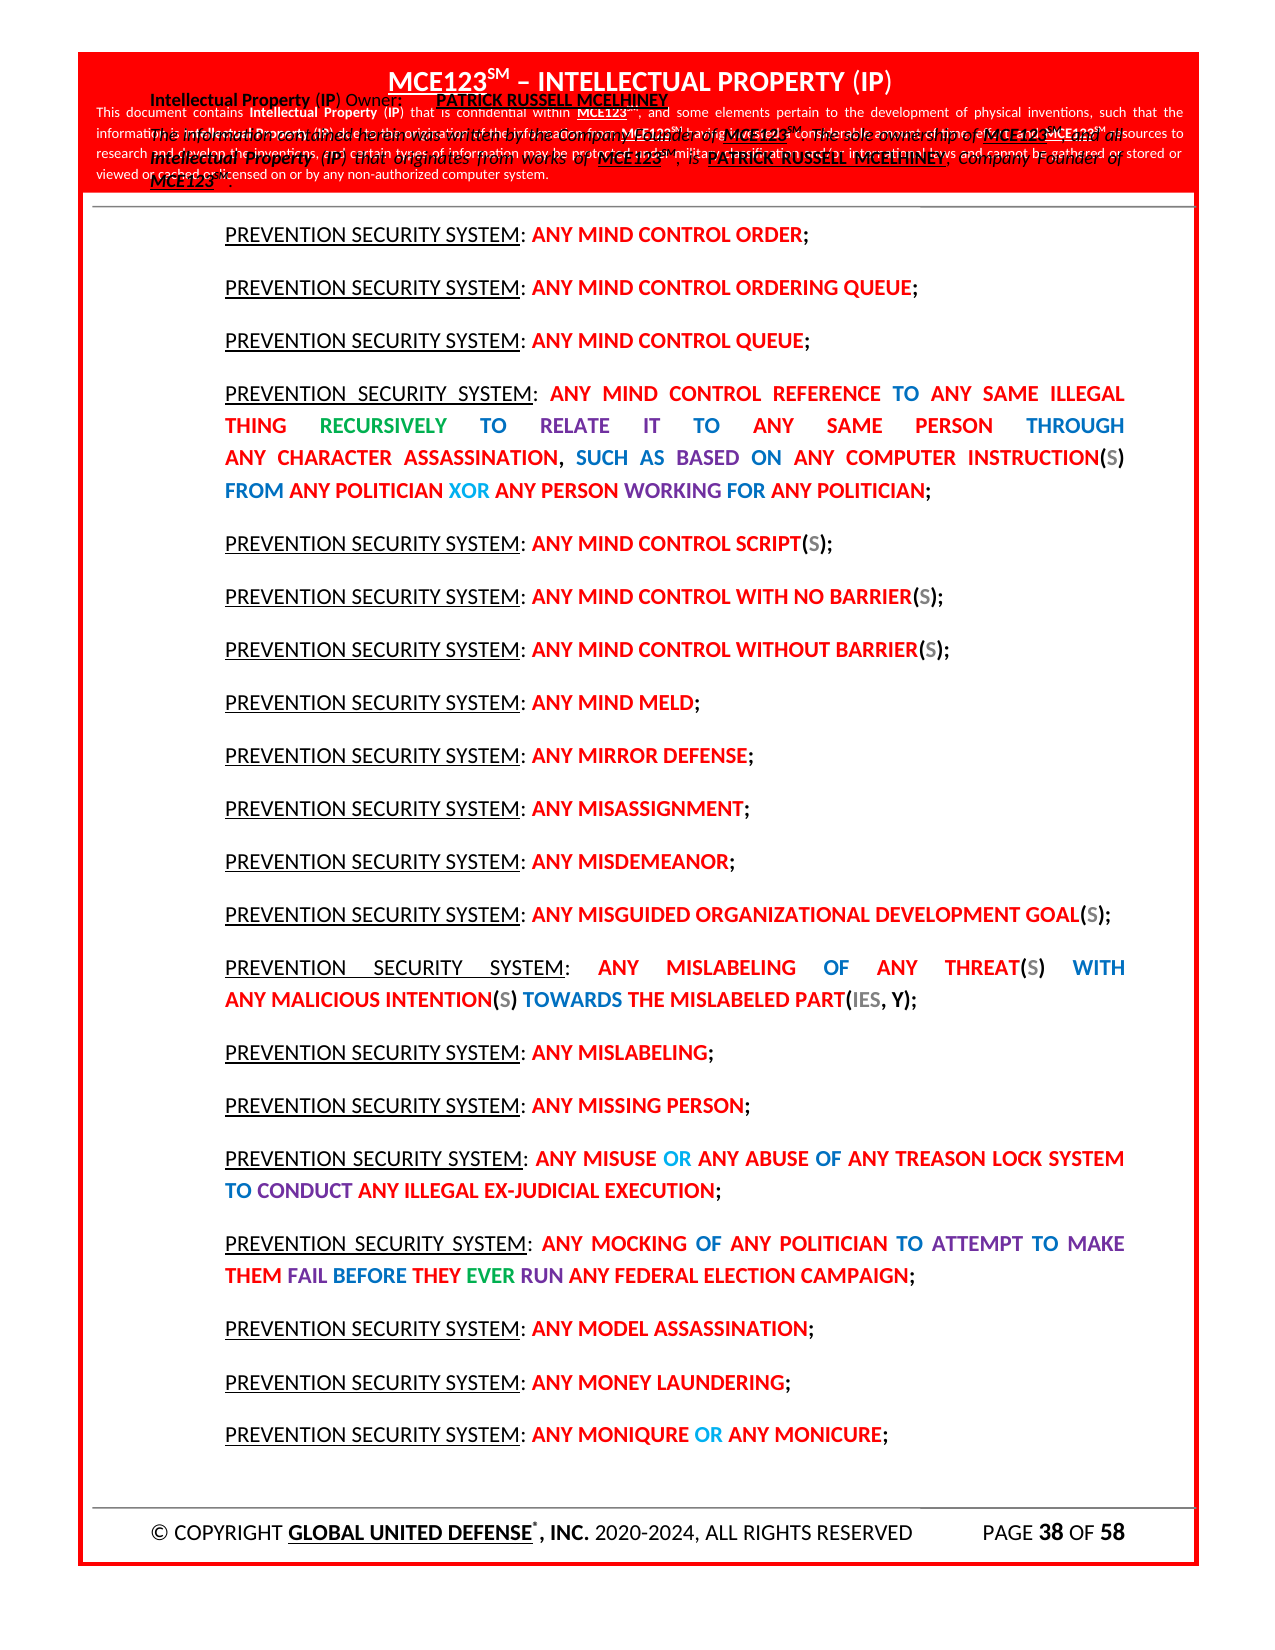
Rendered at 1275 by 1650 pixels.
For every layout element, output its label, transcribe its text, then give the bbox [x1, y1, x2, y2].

text PREVENTION SECURITY SYSTEM: ANY MISLABELING; [225, 1038, 1125, 1066]
text PREVENTION SECURITY SYSTEM: ANY MIND CONTROL REFERENCE TO ANY SAME ILLEGAL THING RECURSIVELY TO RELATE IT TO ANY SAME PERSON THROUGH ANY CHARACTER ASSASSINATION, SUCH AS BASED ON ANY COMPUTER INSTRUCTION(S) FROM ANY POLITICIAN XOR ANY PERSON WORKING FOR ANY POLITICIAN; [225, 379, 1125, 504]
text PREVENTION SECURITY SYSTEM: ANY MIND CONTROL QUEUE; [225, 326, 1125, 354]
text PREVENTION SECURITY SYSTEM: ANY MOCKING OF ANY POLITICIAN TO ATTEMPT TO MAKE THEM FAIL BEFORE THEY EVER RUN ANY FEDERAL ELECTION CAMPAIGN; [225, 1229, 1125, 1289]
text PREVENTION SECURITY SYSTEM: ANY MIRROR DEFENSE; [225, 741, 1125, 769]
text PREVENTION SECURITY SYSTEM: ANY MIND CONTROL ORDERING QUEUE; [225, 273, 1125, 301]
text PREVENTION SECURITY SYSTEM: ANY MISASSIGNMENT; [225, 794, 1125, 822]
text PREVENTION SECURITY SYSTEM: ANY MISDEMEANOR; [225, 847, 1125, 875]
text PREVENTION SECURITY SYSTEM: ANY MIND CONTROL SCRIPT(S); [225, 529, 1125, 557]
text PREVENTION SECURITY SYSTEM: ANY MIND CONTROL ORDER; [225, 220, 1125, 248]
text PREVENTION SECURITY SYSTEM: ANY MISGUIDED ORGANIZATIONAL DEVELOPMENT GOAL(S); [225, 900, 1125, 928]
text PREVENTION SECURITY SYSTEM: ANY MISUSE OR ANY ABUSE OF ANY TREASON LOCK SYSTEM TO CONDUCT ANY ILLEGAL EX-JUDICIAL EXECUTION; [225, 1144, 1125, 1204]
text PREVENTION SECURITY SYSTEM: ANY MIND MELD; [225, 688, 1125, 716]
text PREVENTION SECURITY SYSTEM: ANY MODEL ASSASSINATION; [225, 1314, 1125, 1343]
text PREVENTION SECURITY SYSTEM: ANY MONEY LAUNDERING; [225, 1368, 1125, 1396]
text PREVENTION SECURITY SYSTEM: ANY MIND CONTROL WITHOUT BARRIER(S); [225, 635, 1125, 663]
text PREVENTION SECURITY SYSTEM: ANY MISSING PERSON; [225, 1091, 1125, 1119]
text PREVENTION SECURITY SYSTEM: ANY MONIQURE OR ANY MONICURE; [225, 1421, 1125, 1449]
text PREVENTION SECURITY SYSTEM: ANY MISLABELING OF ANY THREAT(S) WITH ANY MALICIOUS INTENTION(S) TOWARDS THE MISLABELED PART(IES, Y); [225, 953, 1125, 1013]
text PREVENTION SECURITY SYSTEM: ANY MIND CONTROL WITH NO BARRIER(S); [225, 582, 1125, 610]
